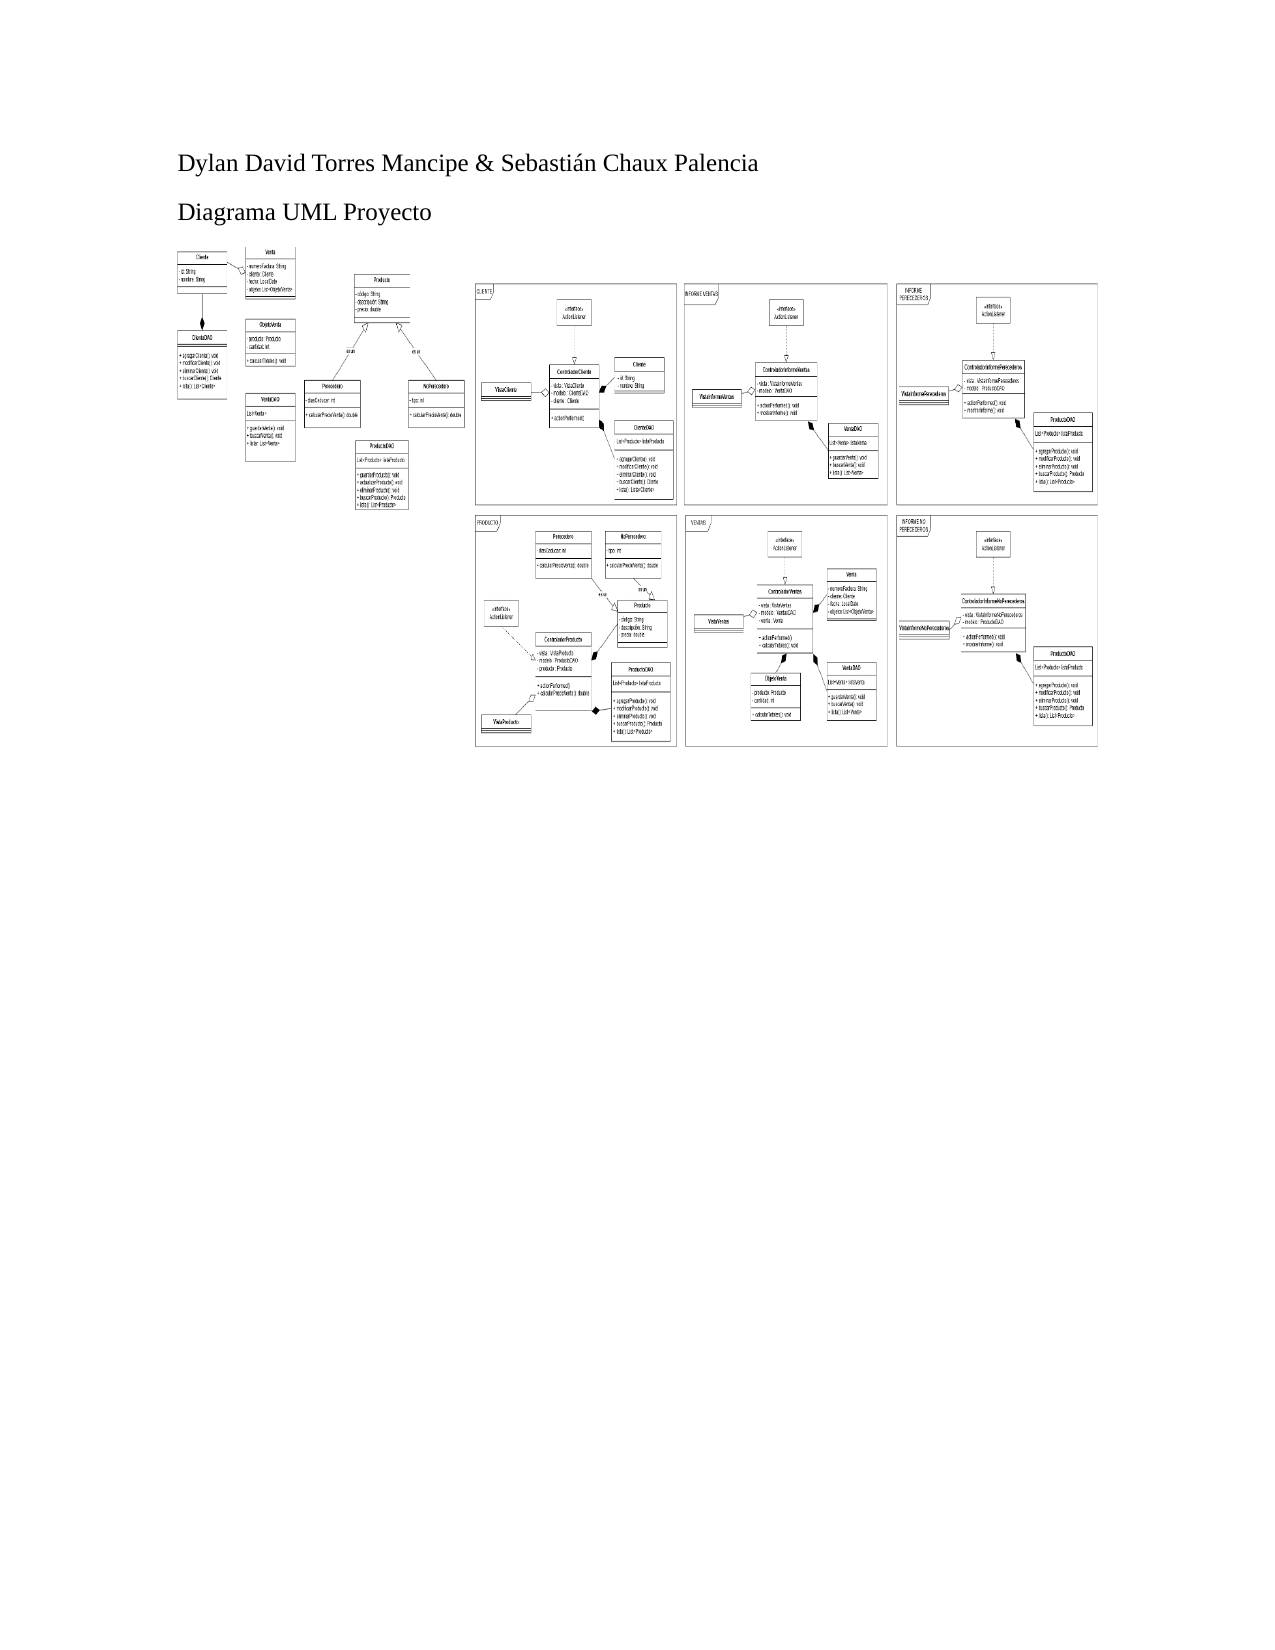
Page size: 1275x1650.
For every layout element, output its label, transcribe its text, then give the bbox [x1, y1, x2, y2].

picture [177, 247, 1098, 747]
text Dylan David Torres Mancipe & Sebastián Chaux Palencia [177, 148, 1098, 176]
text Diagrama UML Proyecto [177, 197, 1098, 226]
